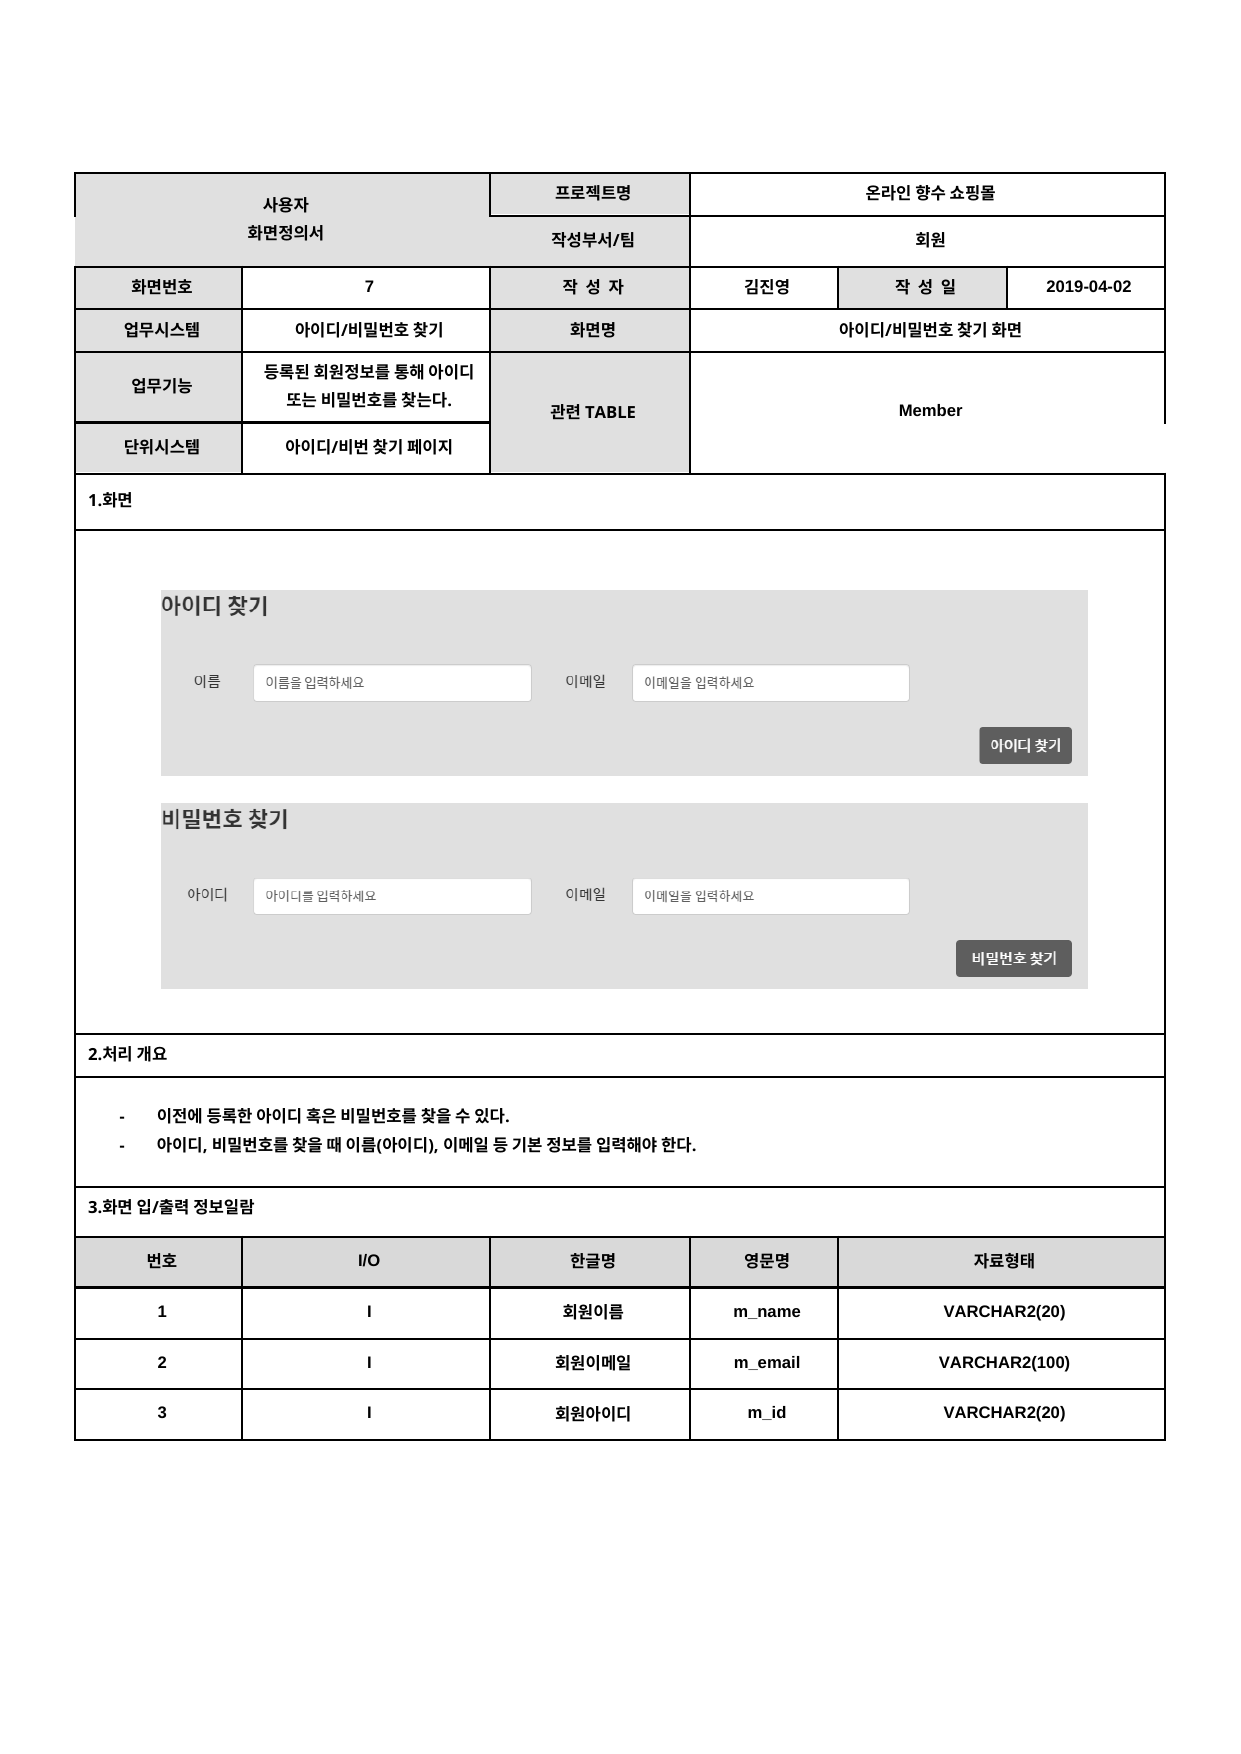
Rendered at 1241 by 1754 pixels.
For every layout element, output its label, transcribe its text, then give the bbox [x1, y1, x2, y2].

table_cell 단위시스템 [76, 424, 241, 472]
table_cell 회원이름 [491, 1289, 689, 1337]
table_cell 자료형태 [839, 1238, 1164, 1286]
table_cell 회원이메일 [491, 1340, 689, 1388]
table_cell 김진영 [691, 268, 837, 308]
table_cell 2019-04-02 [1008, 268, 1164, 308]
table_cell 업무기능 [76, 353, 241, 421]
table_cell 화면번호 [76, 268, 241, 308]
table_cell 3 [76, 1390, 241, 1439]
table_cell 회원 [691, 217, 1164, 266]
table_cell 작성부서/팀 [490, 217, 689, 266]
table_cell I [243, 1289, 489, 1337]
table_cell 아이디/비번 찾기 페이지 [243, 424, 489, 472]
table_cell 번호 [76, 1238, 241, 1286]
table_cell [76, 531, 1164, 1033]
table_cell I [243, 1390, 489, 1439]
table_cell m_name [691, 1289, 837, 1337]
table_cell 회원아이디 [491, 1390, 689, 1439]
picture [152, 583, 1094, 999]
table_header 온라인 향수 쇼핑몰 [691, 174, 1164, 214]
table_cell Member [691, 353, 1165, 472]
table_cell 이전에 등록한 아이디 혹은 비밀번호를 찾을 수 있다. 아이디, 비밀번호를 찾을 때 이름(아이디), 이메일 등 기본 정보를 입력해야 한다. [76, 1078, 1164, 1186]
table_cell 작 성 일 [839, 268, 1006, 308]
table_cell 2 [76, 1340, 241, 1388]
table_cell 아이디/비밀번호 찾기 화면 [691, 310, 1164, 351]
table_cell 작 성 자 [491, 268, 689, 308]
table_header 사용자 화면정의서 [75, 174, 490, 266]
table_cell 업무시스템 [76, 310, 241, 351]
table_cell 3.화면 입/출력 정보일람 [76, 1188, 1164, 1236]
table_cell I [243, 1340, 489, 1388]
table_cell 한글명 [491, 1238, 689, 1286]
table_cell I/O [243, 1238, 489, 1286]
table_cell 화면명 [491, 310, 689, 351]
table_cell m_email [691, 1340, 837, 1388]
table_cell VARCHAR2(20) [839, 1390, 1164, 1439]
table_header 프로젝트명 [491, 174, 689, 214]
table_cell 1.화면 [76, 475, 1164, 529]
table_cell 등록된 회원정보를 통해 아이디 또는 비밀번호를 찾는다. [243, 353, 489, 421]
table_cell m_id [691, 1390, 837, 1439]
table_cell 영문명 [691, 1238, 837, 1286]
table_cell VARCHAR2(20) [839, 1289, 1164, 1337]
table_cell 2.처리 개요 [76, 1035, 1164, 1076]
table_cell VARCHAR2(100) [839, 1340, 1164, 1388]
table_cell 1 [76, 1289, 241, 1337]
table_cell 관련 TABLE [491, 353, 689, 472]
table_cell 7 [243, 268, 489, 308]
table_cell 아이디/비밀번호 찾기 [243, 310, 489, 351]
